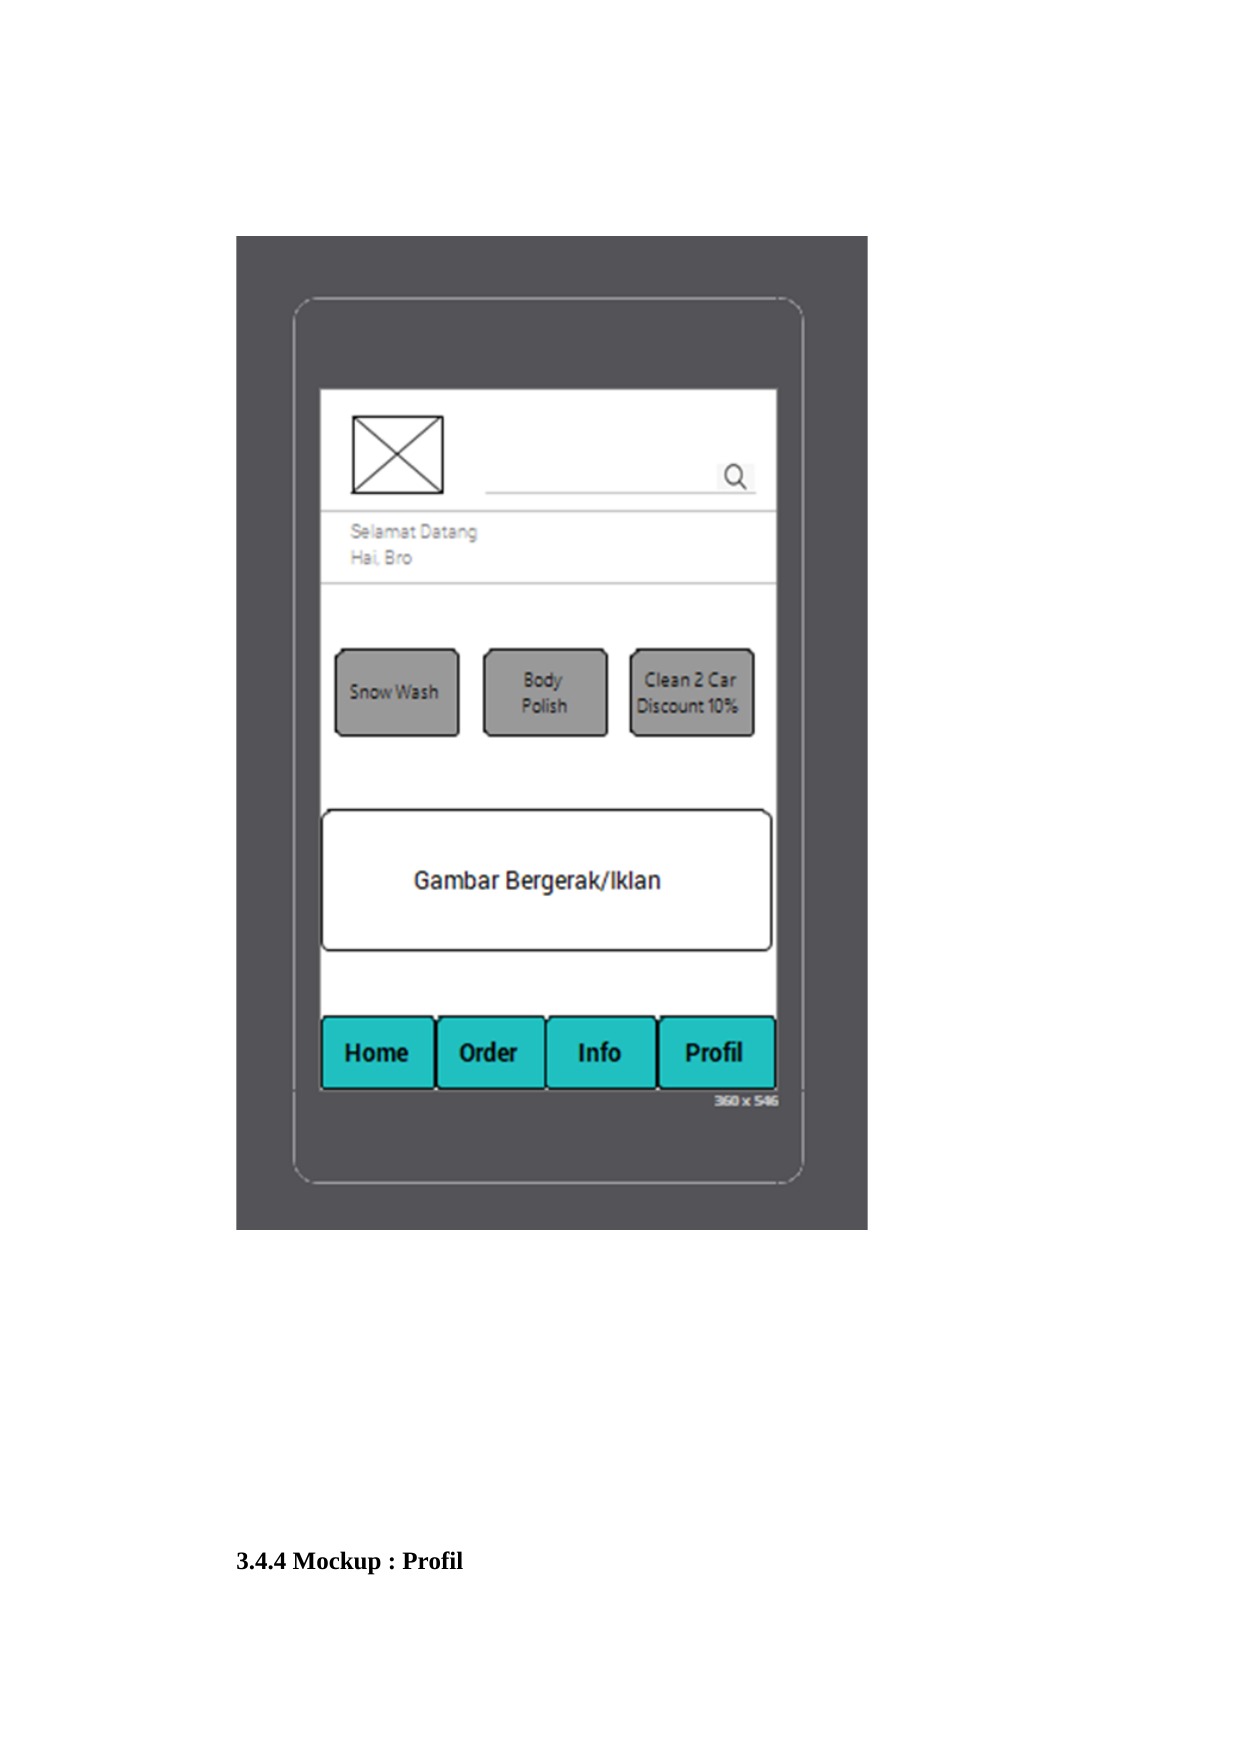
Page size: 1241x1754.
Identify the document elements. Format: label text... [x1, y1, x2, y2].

text 3.4.4 Mockup : Profil [236, 1546, 1063, 1574]
picture [236, 236, 868, 1230]
